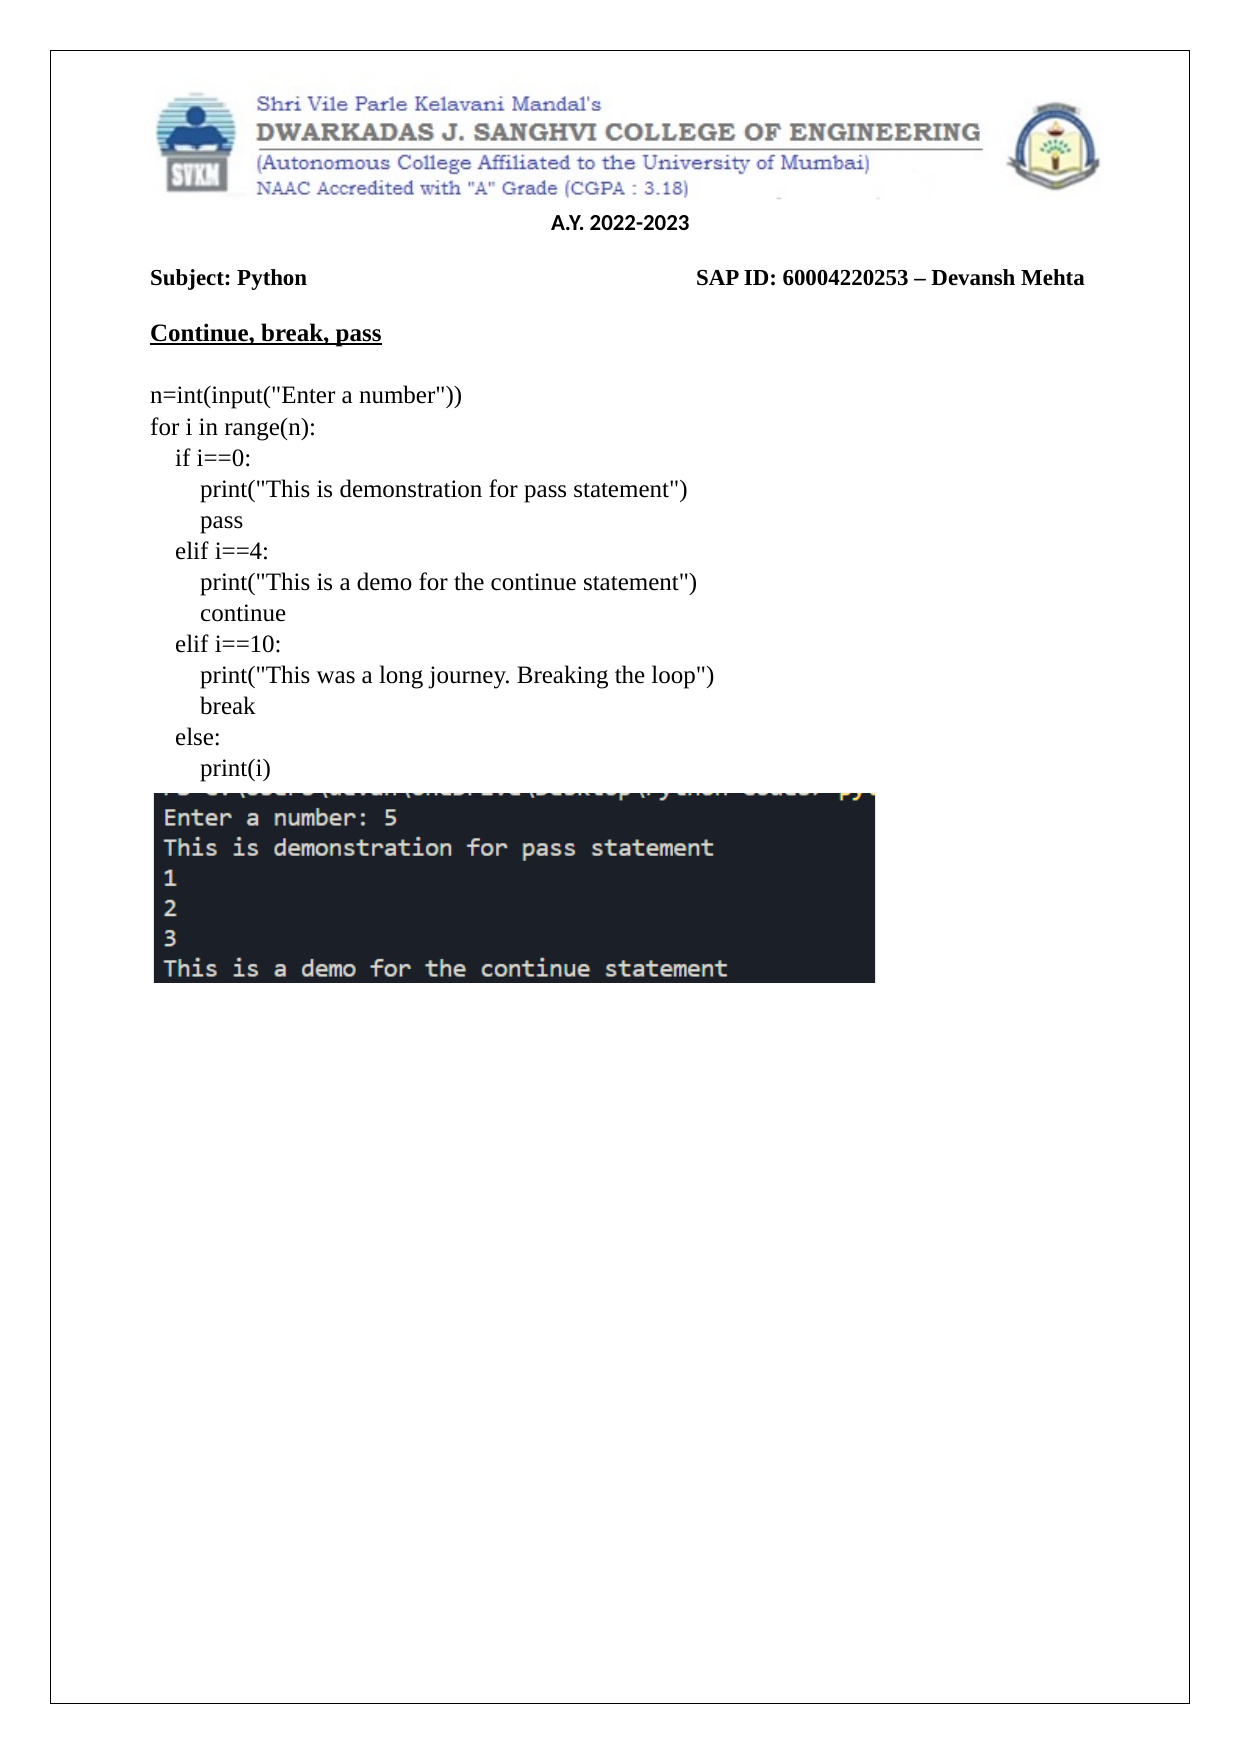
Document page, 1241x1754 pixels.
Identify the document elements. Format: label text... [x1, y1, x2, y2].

text if i==0: [150, 443, 1090, 471]
text elif i==10: [150, 629, 1090, 658]
text n=int(input("Enter a number")) [150, 381, 1090, 409]
text print("This is demonstration for pass statement") [150, 474, 1090, 502]
text print("This was a long journey. Breaking the loop") [150, 660, 1090, 689]
text continue [150, 598, 1090, 627]
text break [150, 691, 1090, 720]
text print(i) [150, 753, 1090, 782]
text for i in range(n): [150, 412, 1090, 440]
text print("This is a demo for the continue statement") [150, 567, 1090, 596]
picture [150, 73, 1105, 209]
text pass [150, 505, 1090, 533]
text elif i==4: [150, 536, 1090, 564]
text Continue, break, pass [150, 318, 1090, 347]
text else: [150, 722, 1090, 751]
picture [153, 793, 876, 983]
